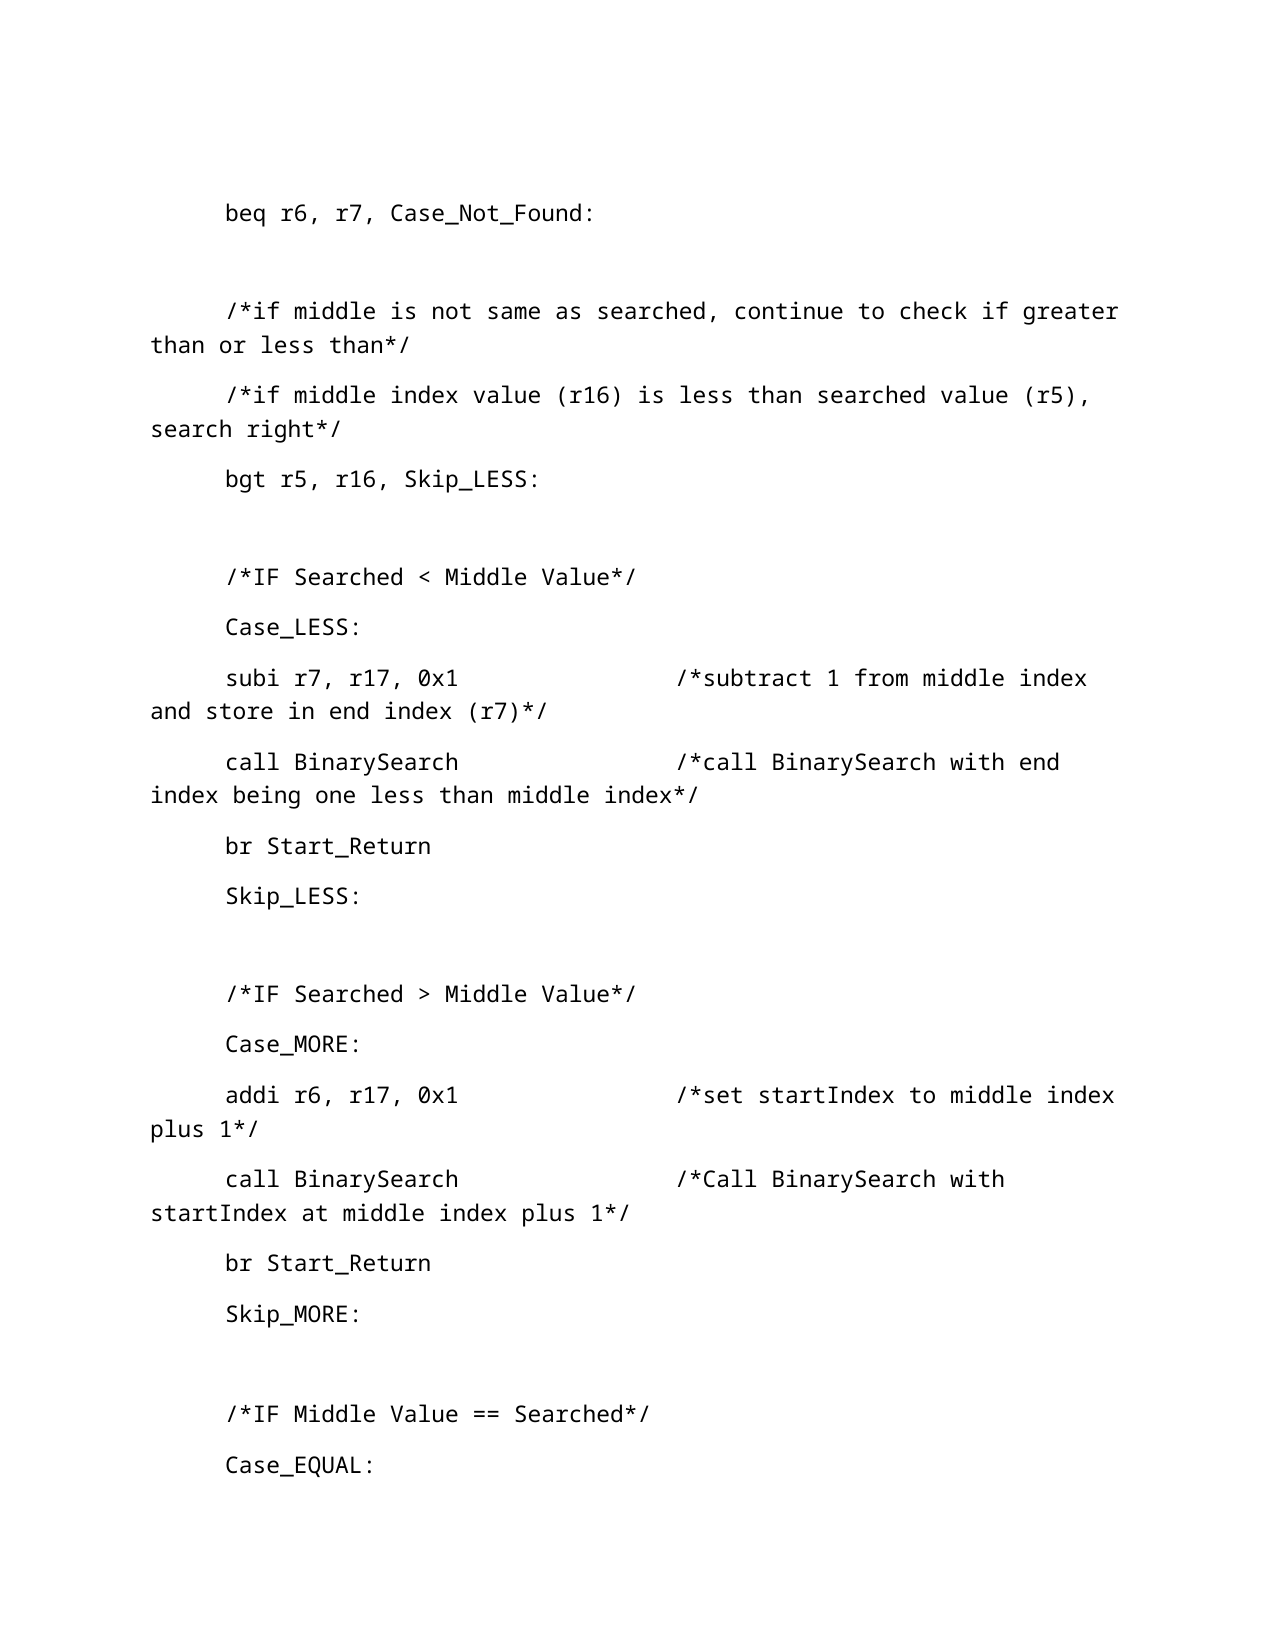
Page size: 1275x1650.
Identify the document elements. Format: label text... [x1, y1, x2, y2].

text /*IF Searched < Middle Value*/ [150, 561, 1125, 592]
text /*if middle is not same as searched, continue to check if greater than or less than*/ [150, 295, 1125, 360]
text Case_LESS: [150, 611, 1125, 642]
text Case_MORE: [150, 1028, 1125, 1059]
text /*if middle index value (r16) is less than searched value (r5), search right*/ [150, 379, 1125, 444]
text subi r7, r17, 0x1 /*subtract 1 from middle index and store in end index (r7)*/ [150, 662, 1125, 727]
text bgt r5, r16, Skip_LESS: [150, 463, 1125, 494]
text call BinarySearch /*call BinarySearch with end index being one less than middle index*/ [150, 746, 1125, 811]
text Skip_LESS: [150, 880, 1125, 912]
text Case_EQUAL: [150, 1449, 1125, 1480]
text Skip_MORE: [150, 1297, 1125, 1329]
text call BinarySearch /*Call BinarySearch with startIndex at middle index plus 1*/ [150, 1163, 1125, 1228]
text addi r6, r17, 0x1 /*set startIndex to middle index plus 1*/ [150, 1079, 1125, 1144]
text br Start_Return [150, 830, 1125, 861]
text /*IF Searched > Middle Value*/ [150, 978, 1125, 1009]
text beq r6, r7, Case_Not_Found: [150, 197, 1125, 228]
text br Start_Return [150, 1247, 1125, 1278]
text /*IF Middle Value == Searched*/ [150, 1398, 1125, 1429]
